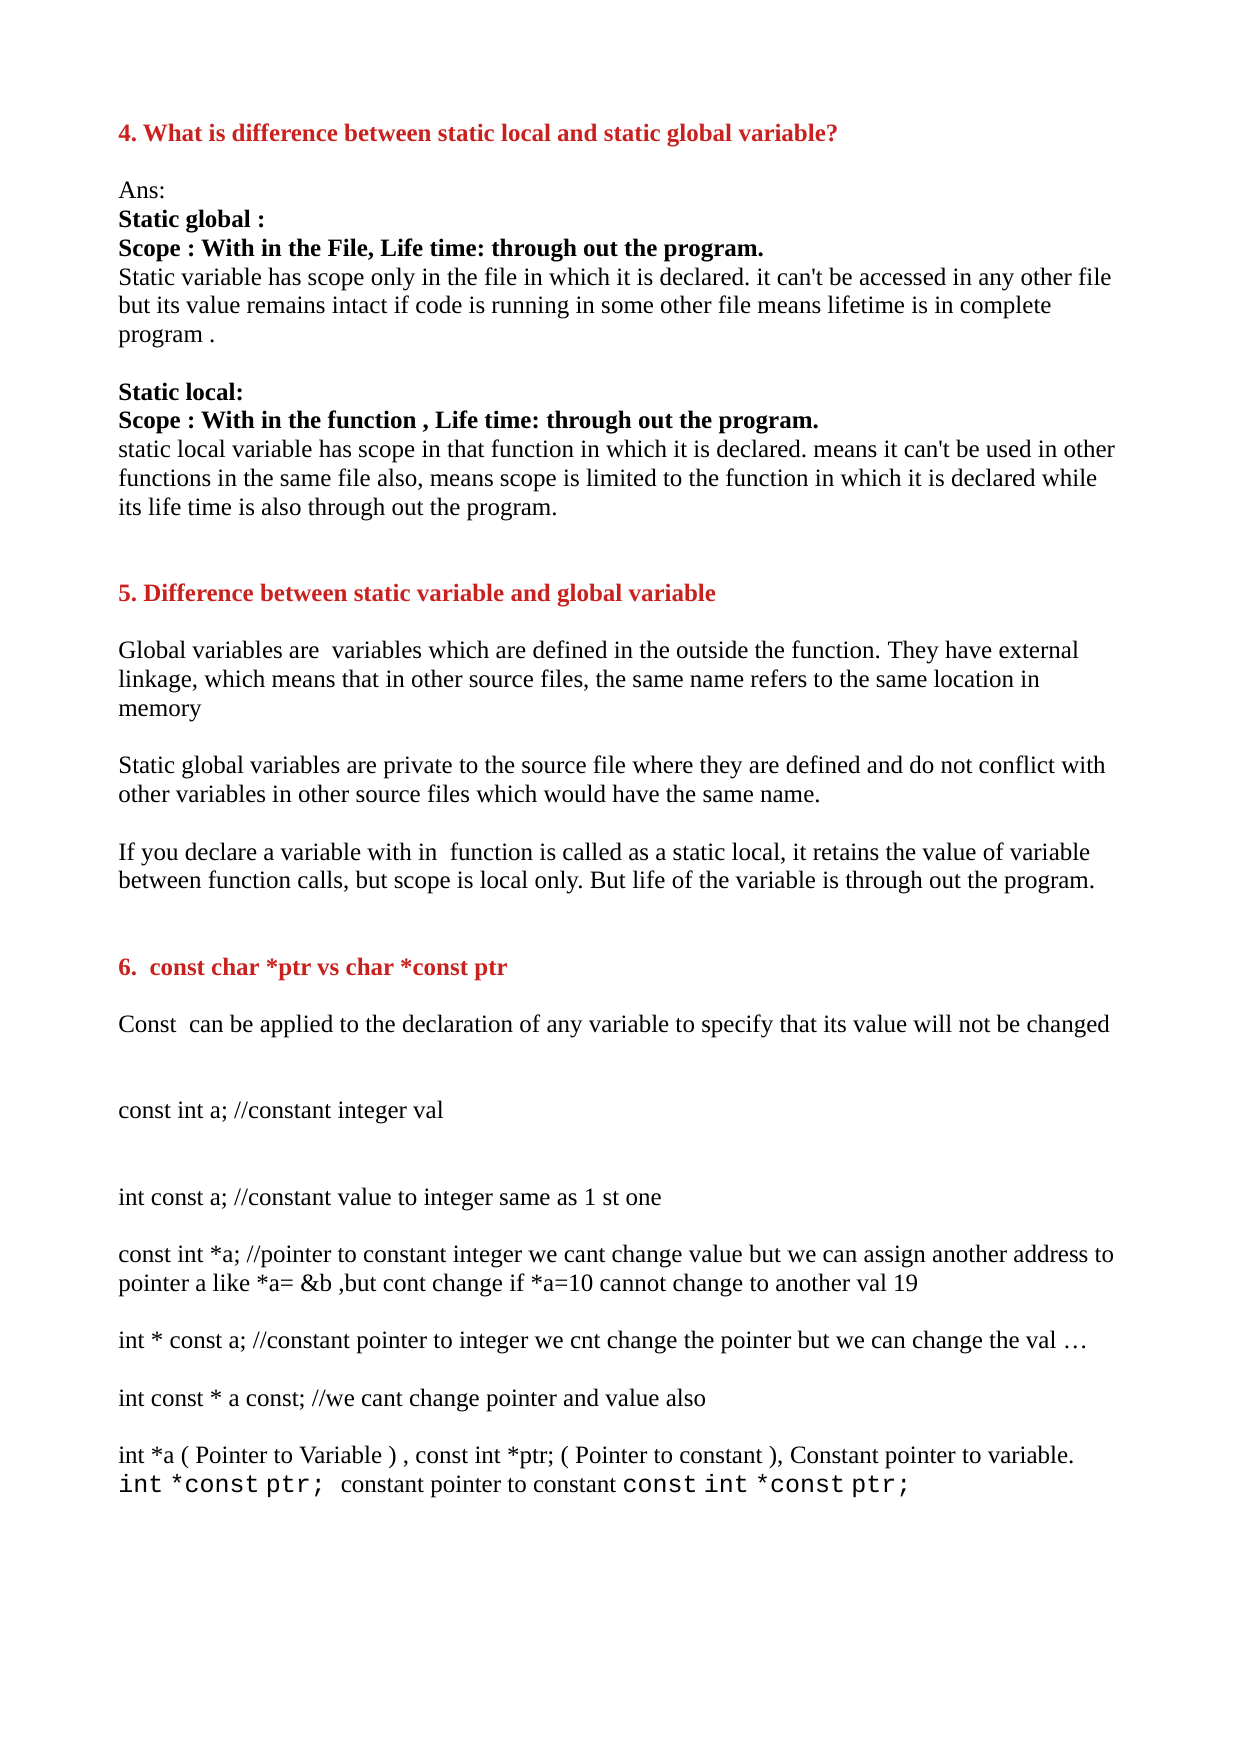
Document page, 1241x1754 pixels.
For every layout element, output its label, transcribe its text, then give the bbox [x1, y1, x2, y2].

text const int *a; //pointer to constant integer we cant change value but we can assign another address to [118, 1239, 1122, 1268]
text its life time is also through out the program. [118, 492, 1122, 521]
text const int a; //constant integer val [118, 1096, 1122, 1124]
text program . [118, 319, 1122, 348]
text int * const a; //constant pointer to integer we cnt change the pointer but we can change the val … [118, 1326, 1122, 1354]
text 5. Difference between static variable and global variable [118, 578, 1122, 607]
text If you declare a variable with in function is called as a static local, it retains the value of variable between function calls, but scope is local only. But life of the variable is through out the program. [118, 837, 1122, 894]
text Ans: [118, 176, 1122, 204]
text functions in the same file also, means scope is limited to the function in which it is declared while [118, 463, 1122, 492]
text Static global variables are private to the source file where they are defined and do not conflict with other variables in other source files which would have the same name. [118, 751, 1122, 808]
text Global variables are variables which are defined in the outside the function. They have external linkage, which means that in other source files, the same name refers to the same location in memory [118, 636, 1122, 722]
text 6. const char *ptr vs char *const ptr [118, 952, 1122, 981]
text but its value remains intact if code is running in some other file means lifetime is in complete [118, 291, 1122, 319]
text static local variable has scope in that function in which it is declared. means it can't be used in other [118, 434, 1122, 463]
text Static local: [118, 377, 1122, 406]
text Static variable has scope only in the file in which it is declared. it can't be accessed in any other file [118, 262, 1122, 291]
text Scope : With in the function , Life time: through out the program. [118, 406, 1122, 434]
text 4. What is difference between static local and static global variable? [118, 118, 1122, 147]
text Static global : [118, 204, 1122, 233]
text int const * a const; //we cant change pointer and value also [118, 1383, 1122, 1412]
text Const can be applied to the declaration of any variable to specify that its value will not be changed [118, 1009, 1122, 1038]
text pointer a like *a= &b ,but cont change if *a=10 cannot change to another val 19 [118, 1268, 1122, 1297]
text int const a; //constant value to integer same as 1 st one [118, 1182, 1122, 1211]
text Scope : With in the File, Life time: through out the program. [118, 233, 1122, 262]
